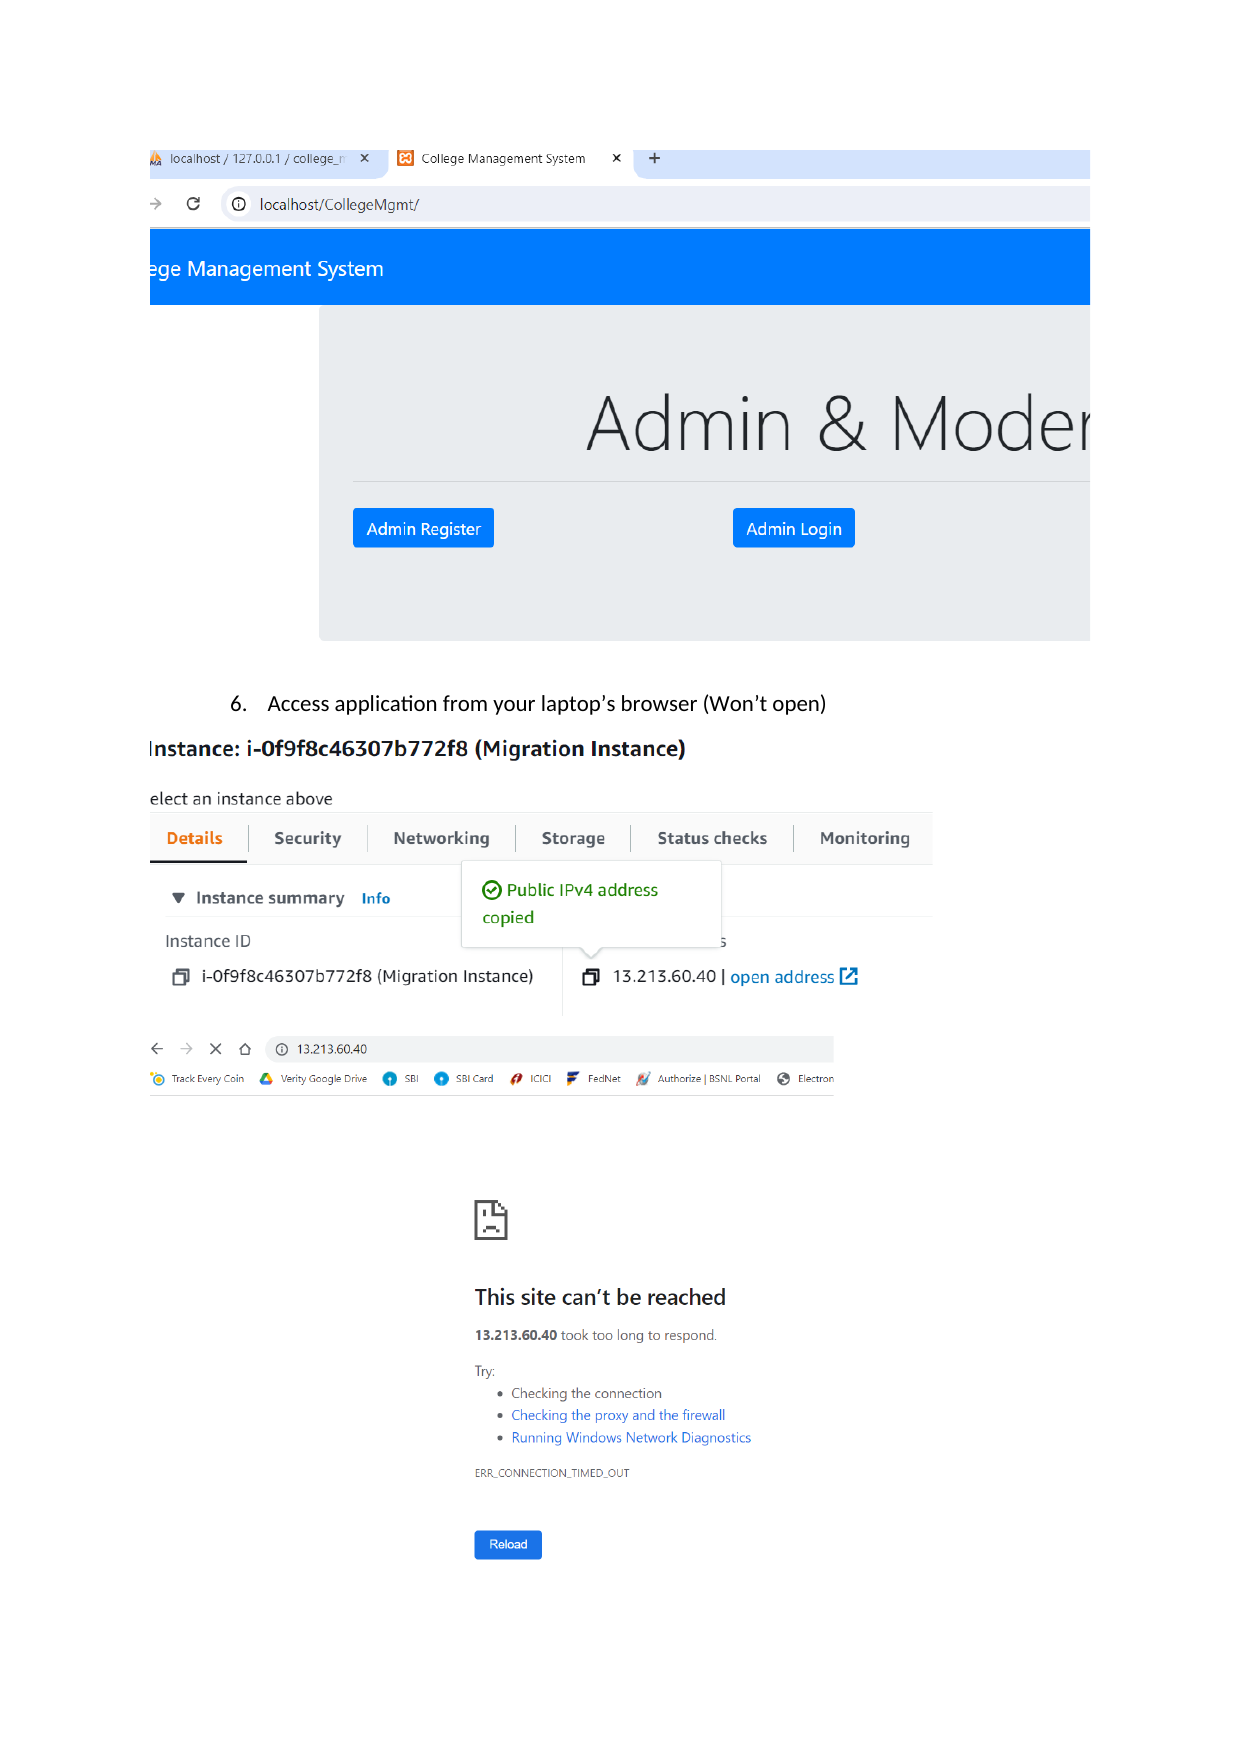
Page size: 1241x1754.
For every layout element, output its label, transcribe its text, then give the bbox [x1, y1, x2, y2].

picture [150, 150, 1091, 671]
picture [150, 736, 933, 1016]
picture [150, 1034, 834, 1586]
list Access application from your laptop’s browser (Won’t open) [230, 689, 1090, 717]
